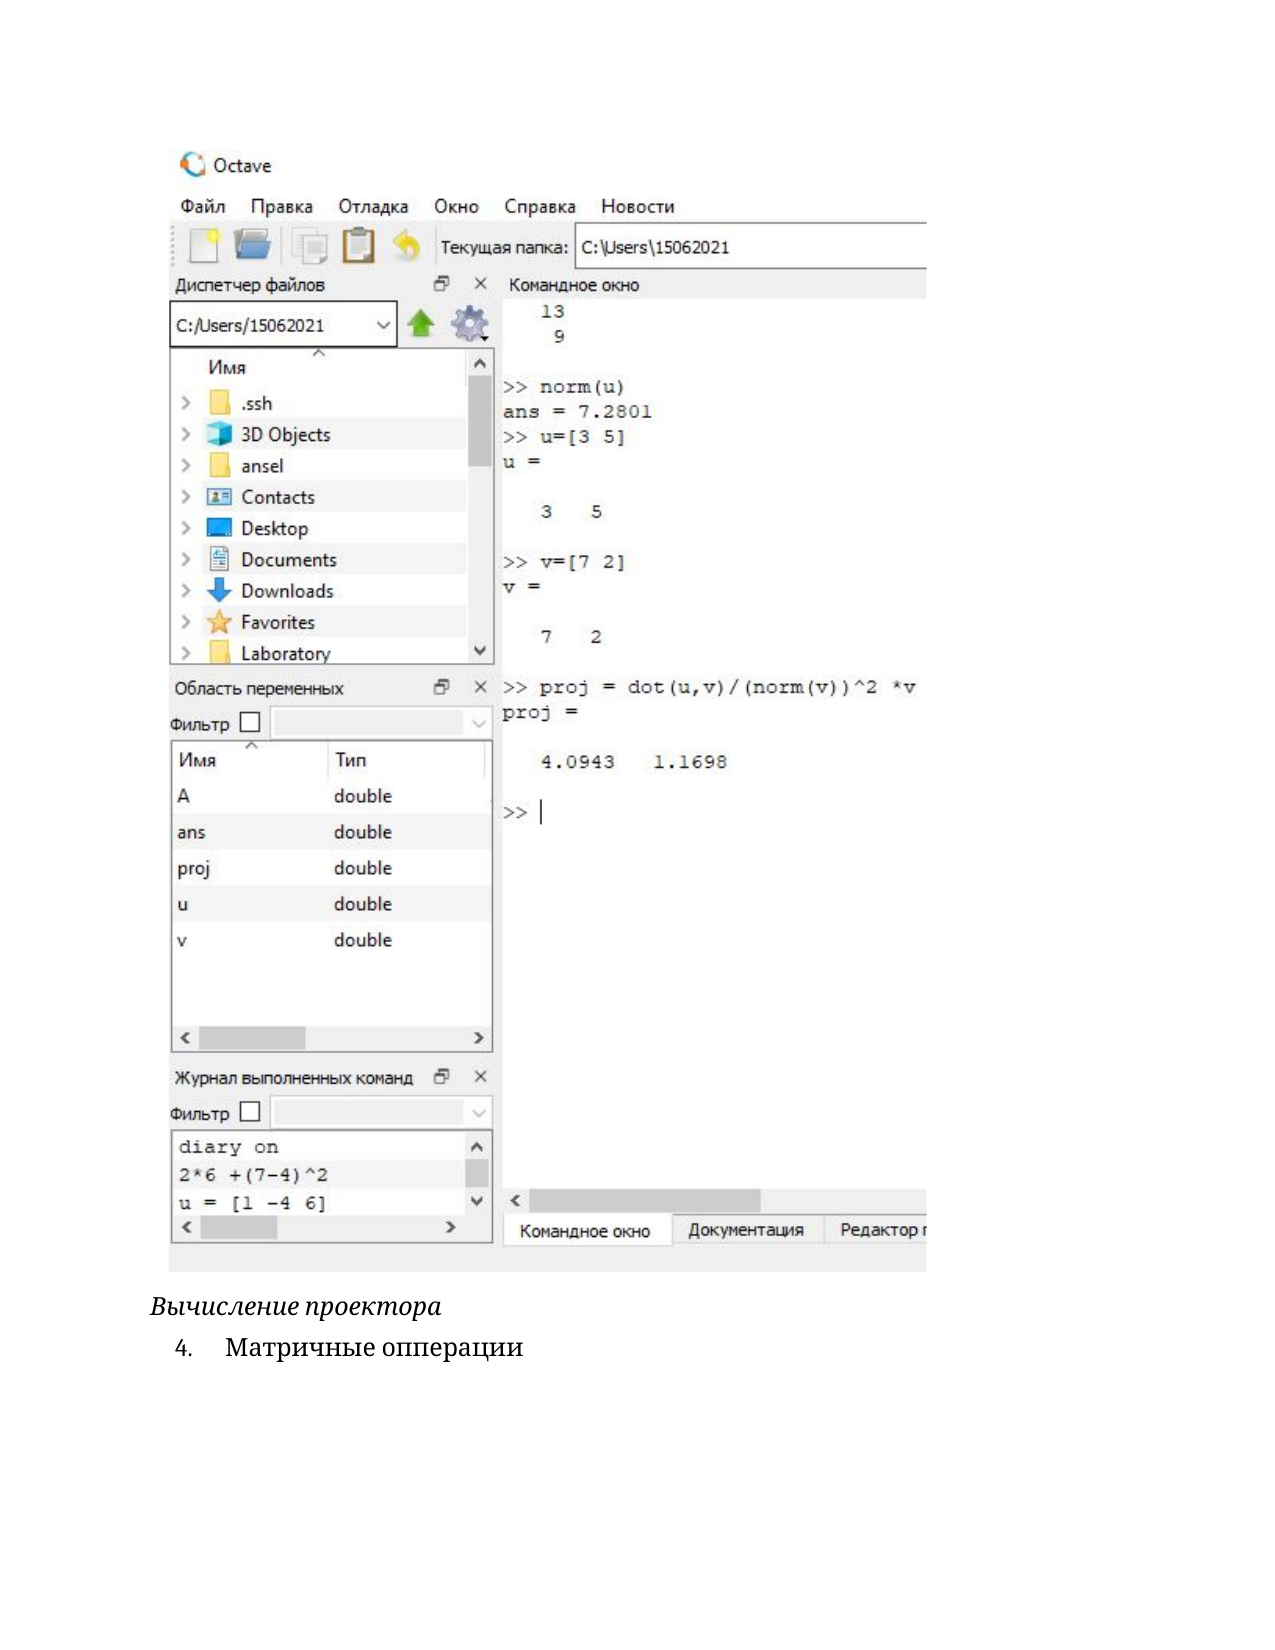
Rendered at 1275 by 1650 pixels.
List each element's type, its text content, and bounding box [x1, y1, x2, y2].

text Вычисление проектора [150, 1293, 1125, 1321]
picture [168, 150, 927, 1272]
list Матричные опперации [175, 1334, 1125, 1363]
